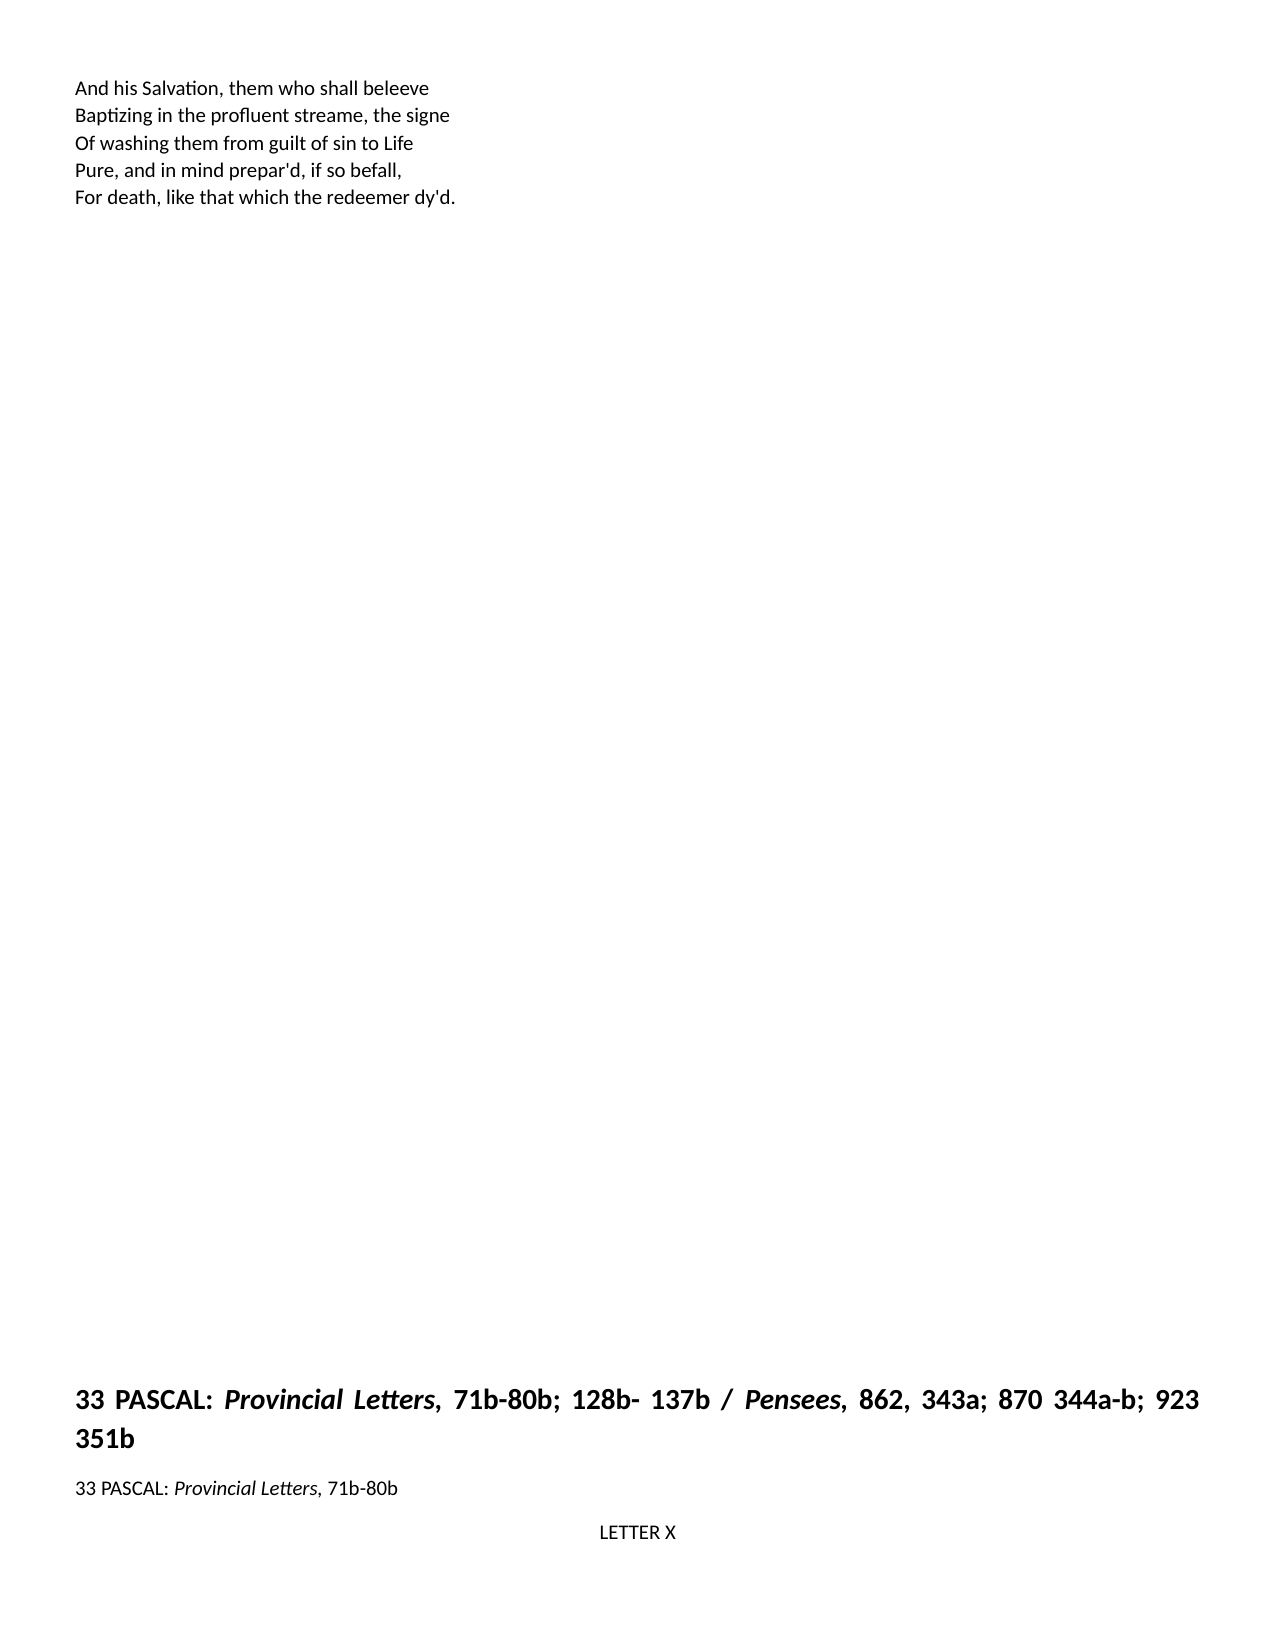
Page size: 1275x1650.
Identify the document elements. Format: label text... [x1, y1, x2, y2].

text And his Salvation, them who shall beleeve [75, 75, 1200, 100]
text Of washing them from guilt of sin to Life [75, 130, 1200, 155]
text LETTER X [75, 1519, 1200, 1544]
text 33 PASCAL: Provincial Letters, 71b-80b [75, 1475, 1200, 1500]
text For death, like that which the redeemer dy'd. [75, 184, 1200, 210]
text Baptizing in the profluent streame, the signe [75, 102, 1200, 128]
text Pure, and in mind prepar'd, if so befall, [75, 157, 1200, 183]
text 33 PASCAL: Provincial Letters, 71b-80b; 128b- 137b / Pensees, 862, 343a; 870 344a-b; 923 351b [75, 1381, 1200, 1455]
